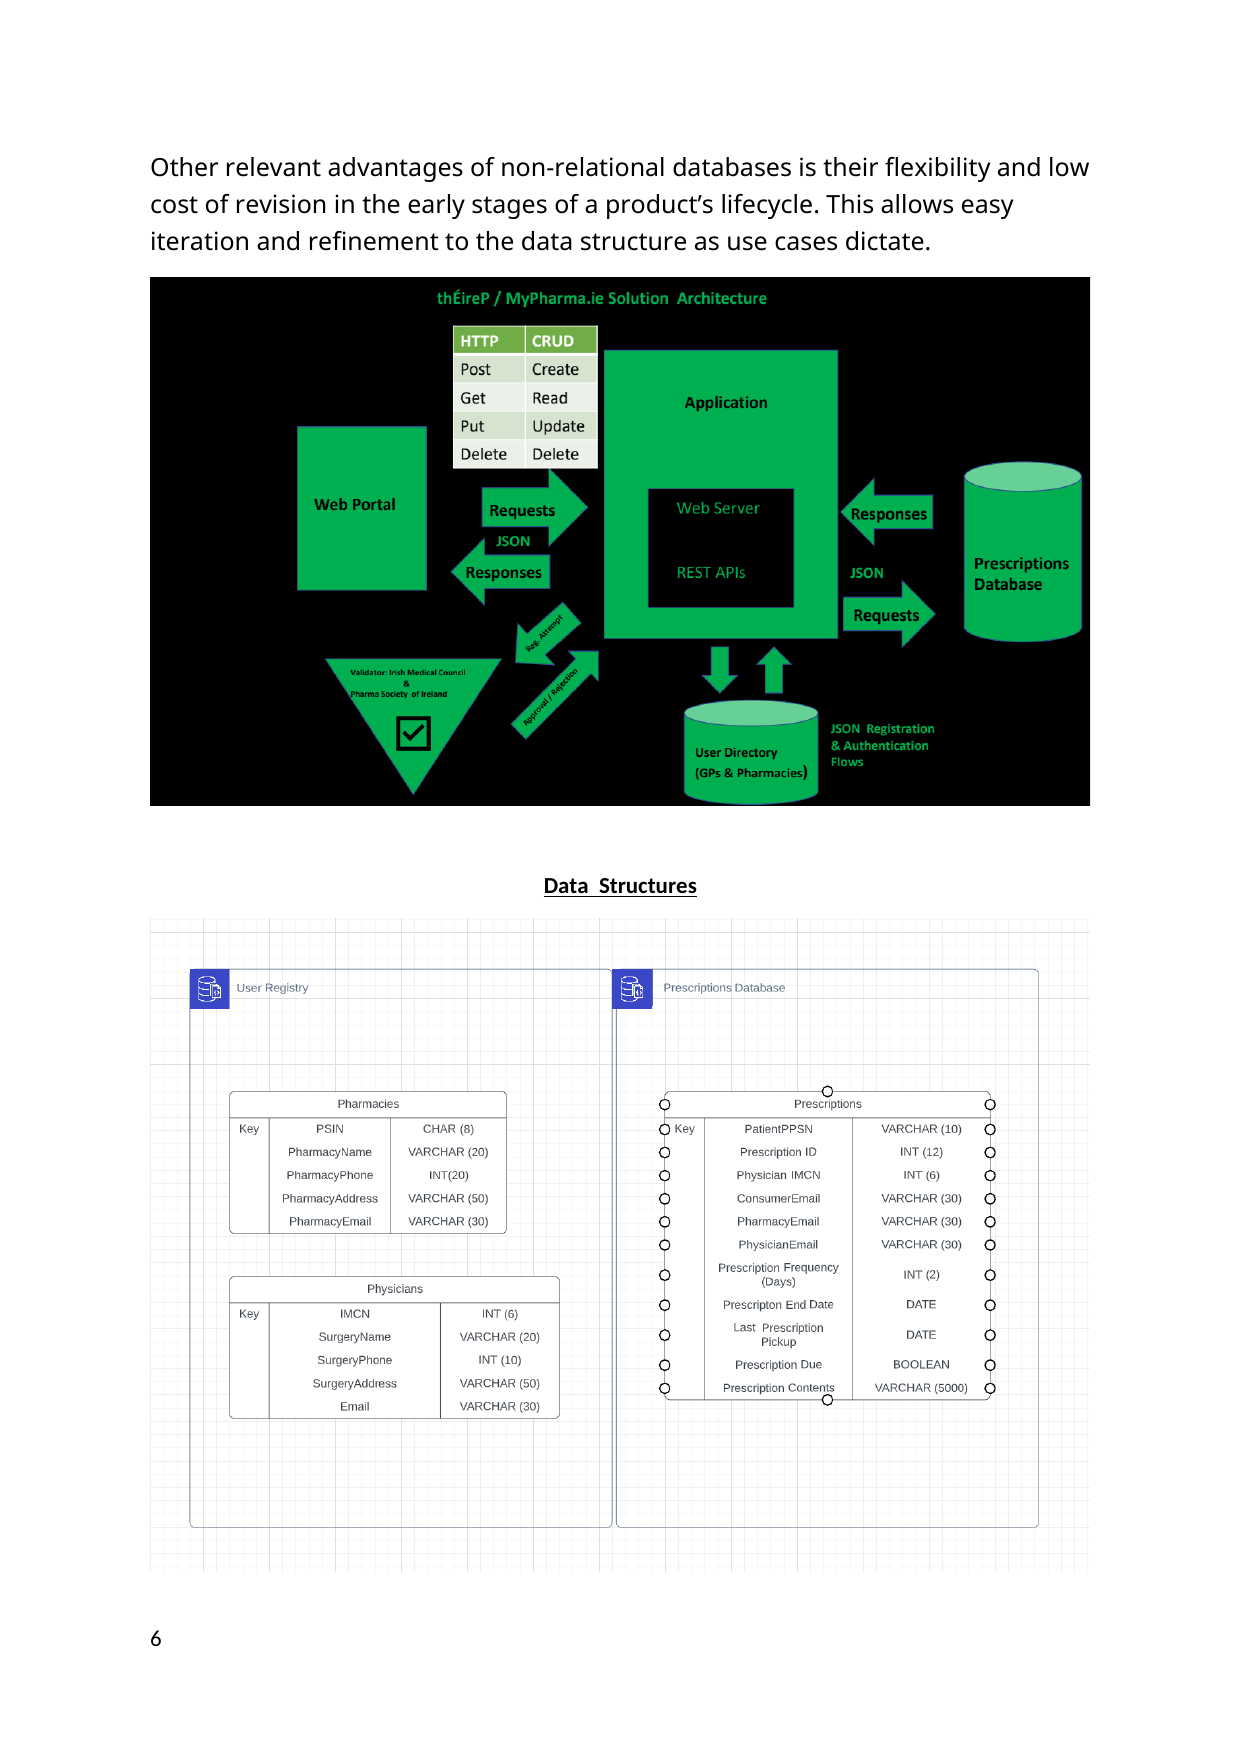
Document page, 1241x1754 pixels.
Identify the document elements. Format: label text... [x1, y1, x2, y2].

picture [150, 918, 1091, 1572]
text Data Structures [150, 872, 1090, 899]
text Other relevant advantages of non-relational databases is their flexibility and low cost of revision in the early stages of a product’s lifecycle. This allows easy iteration and refinement to the data structure as use cases dictate. [150, 150, 1090, 258]
